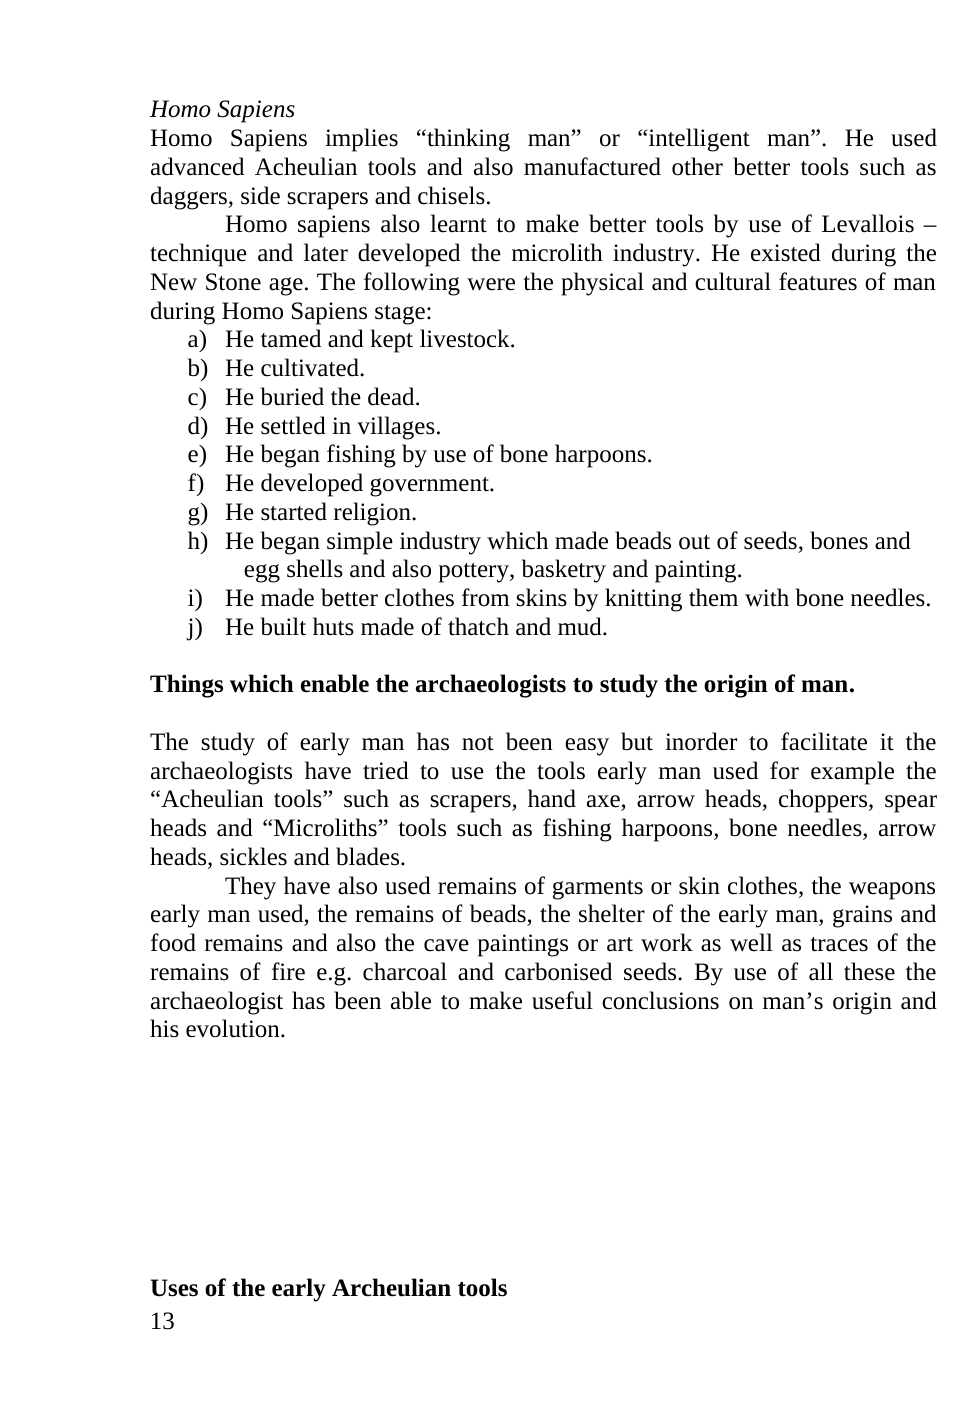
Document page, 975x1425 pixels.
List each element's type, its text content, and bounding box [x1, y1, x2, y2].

list He settled in villages. [187, 411, 937, 439]
text Homo Sapiens [150, 94, 937, 123]
list He began simple industry which made beads out of seeds, bones and egg shells and also pottery, basketry and painting. [187, 526, 937, 583]
list He cultivated. [187, 353, 937, 382]
text Homo sapiens also learnt to make better tools by use of Levallois – technique and later developed the microlith industry. He existed during the New Stone age. The following were the physical and cultural features of man during Homo Sapiens stage: [150, 209, 937, 324]
text Homo Sapiens implies “thinking man” or “intelligent man”. He used advanced Acheulian tools and also manufactured other better tools such as daggers, side scrapers and chisels. [150, 123, 937, 209]
list He built huts made of thatch and mud. [187, 612, 937, 641]
subtitle Things which enable the archaeologists to study the origin of man. [150, 669, 937, 698]
list He buried the dead. [187, 382, 937, 411]
list He tamed and kept livestock. [187, 324, 937, 353]
list He started religion. [187, 497, 937, 526]
list He made better clothes from skins by knitting them with bone needles. [187, 583, 937, 612]
list He developed government. [187, 468, 937, 497]
text Uses of the early Archeulian tools [150, 1273, 937, 1302]
list He began fishing by use of bone harpoons. [187, 439, 937, 468]
text The study of early man has not been easy but inorder to facilitate it the archaeologists have tried to use the tools early man used for example the “Acheulian tools” such as scrapers, hand axe, arrow heads, choppers, spear heads and “Microliths” tools such as fishing harpoons, bone needles, arrow heads, sickles and blades. [150, 727, 937, 871]
text They have also used remains of garments or skin clothes, the weapons early man used, the remains of beads, the shelter of the early man, grains and food remains and also the cave paintings or art work as well as traces of the remains of fire e.g. charcoal and carbonised seeds. By use of all these the archaeologist has been able to make useful conclusions on man’s origin and his evolution. [150, 871, 937, 1043]
